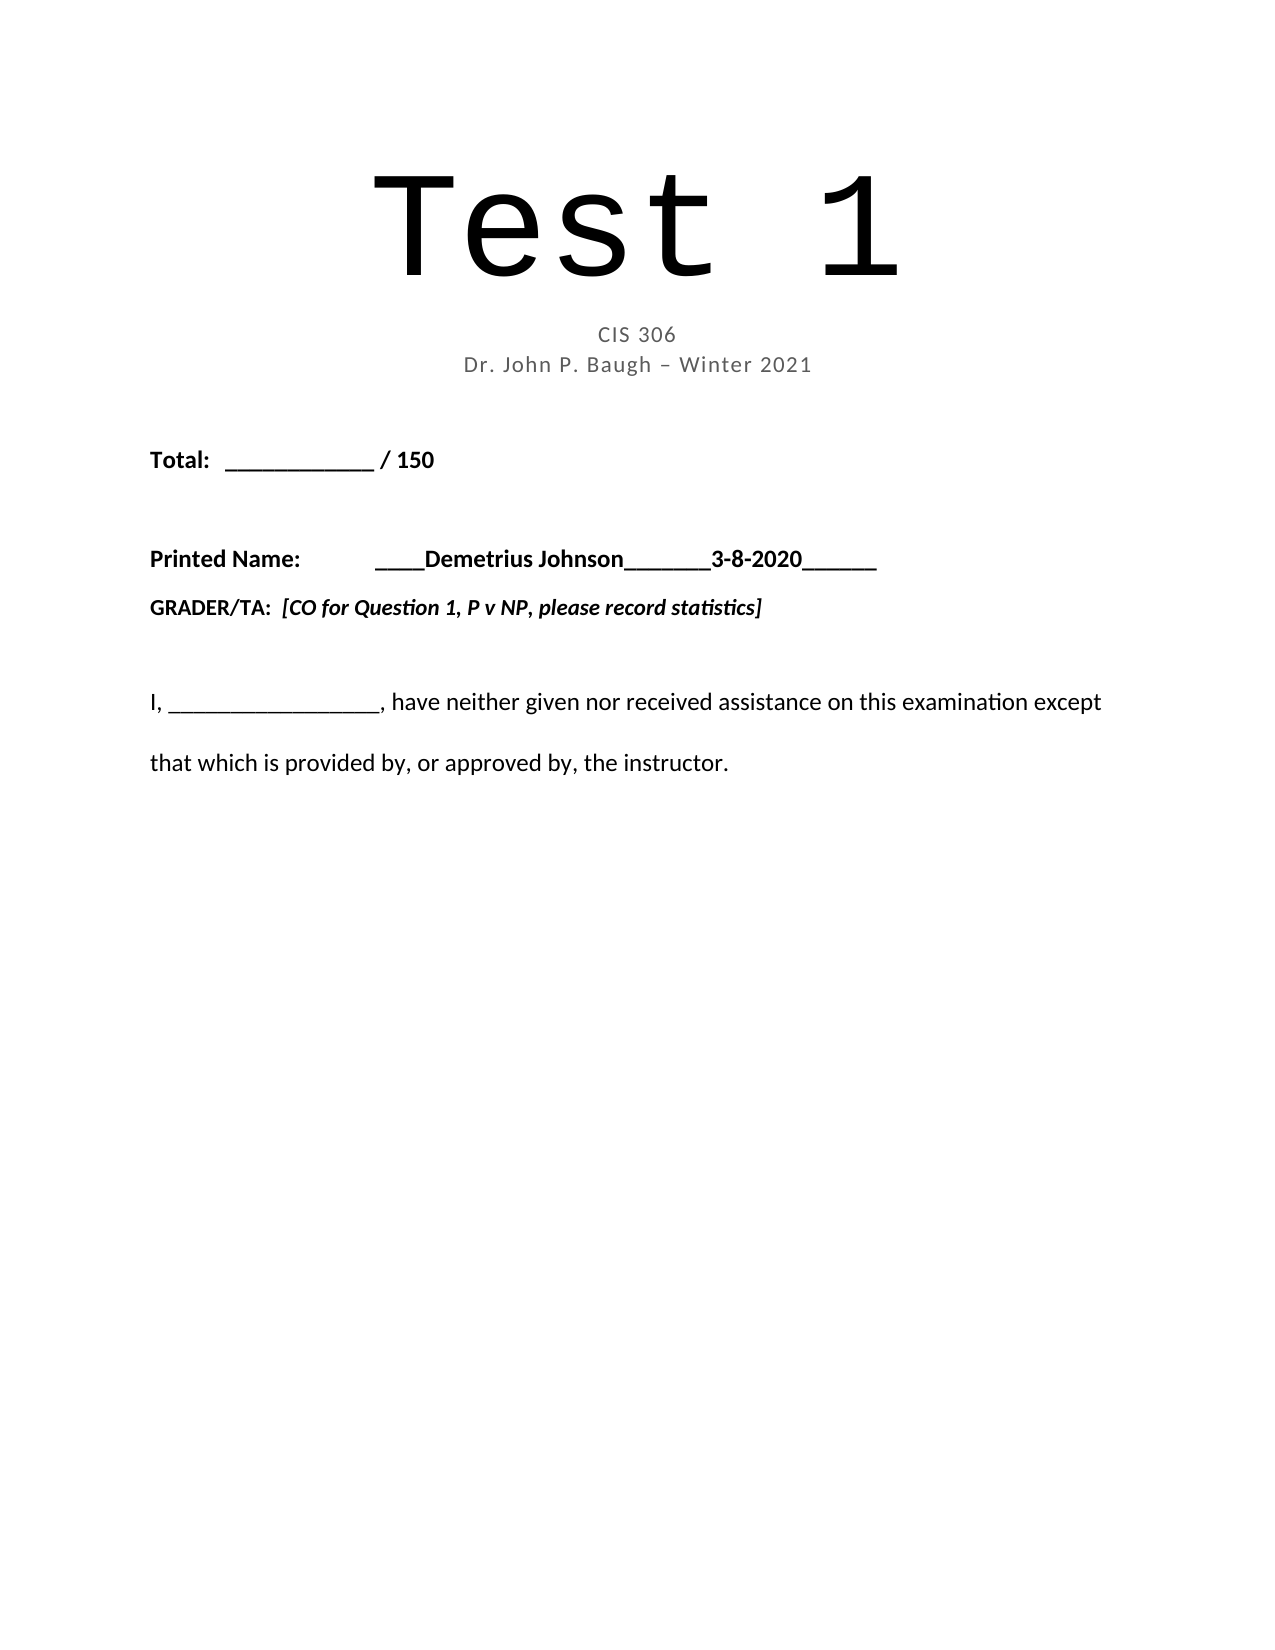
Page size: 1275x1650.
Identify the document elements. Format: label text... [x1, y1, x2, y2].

text I, _________________, have neither given nor received assistance on this examination except that which is provided by, or approved by, the instructor. [150, 686, 1125, 778]
subtitle CIS 306 Dr. John P. Baugh – Winter 2021 [150, 320, 1125, 378]
title Test 1 [150, 150, 1125, 320]
text GRADER/TA: [CO for Question 1, P v NP, please record statistics] [150, 593, 1125, 621]
text Total: ____________ / 150 [150, 444, 1125, 474]
text Printed Name: ____Demetrius Johnson_______3-8-2020______ [150, 543, 1125, 573]
